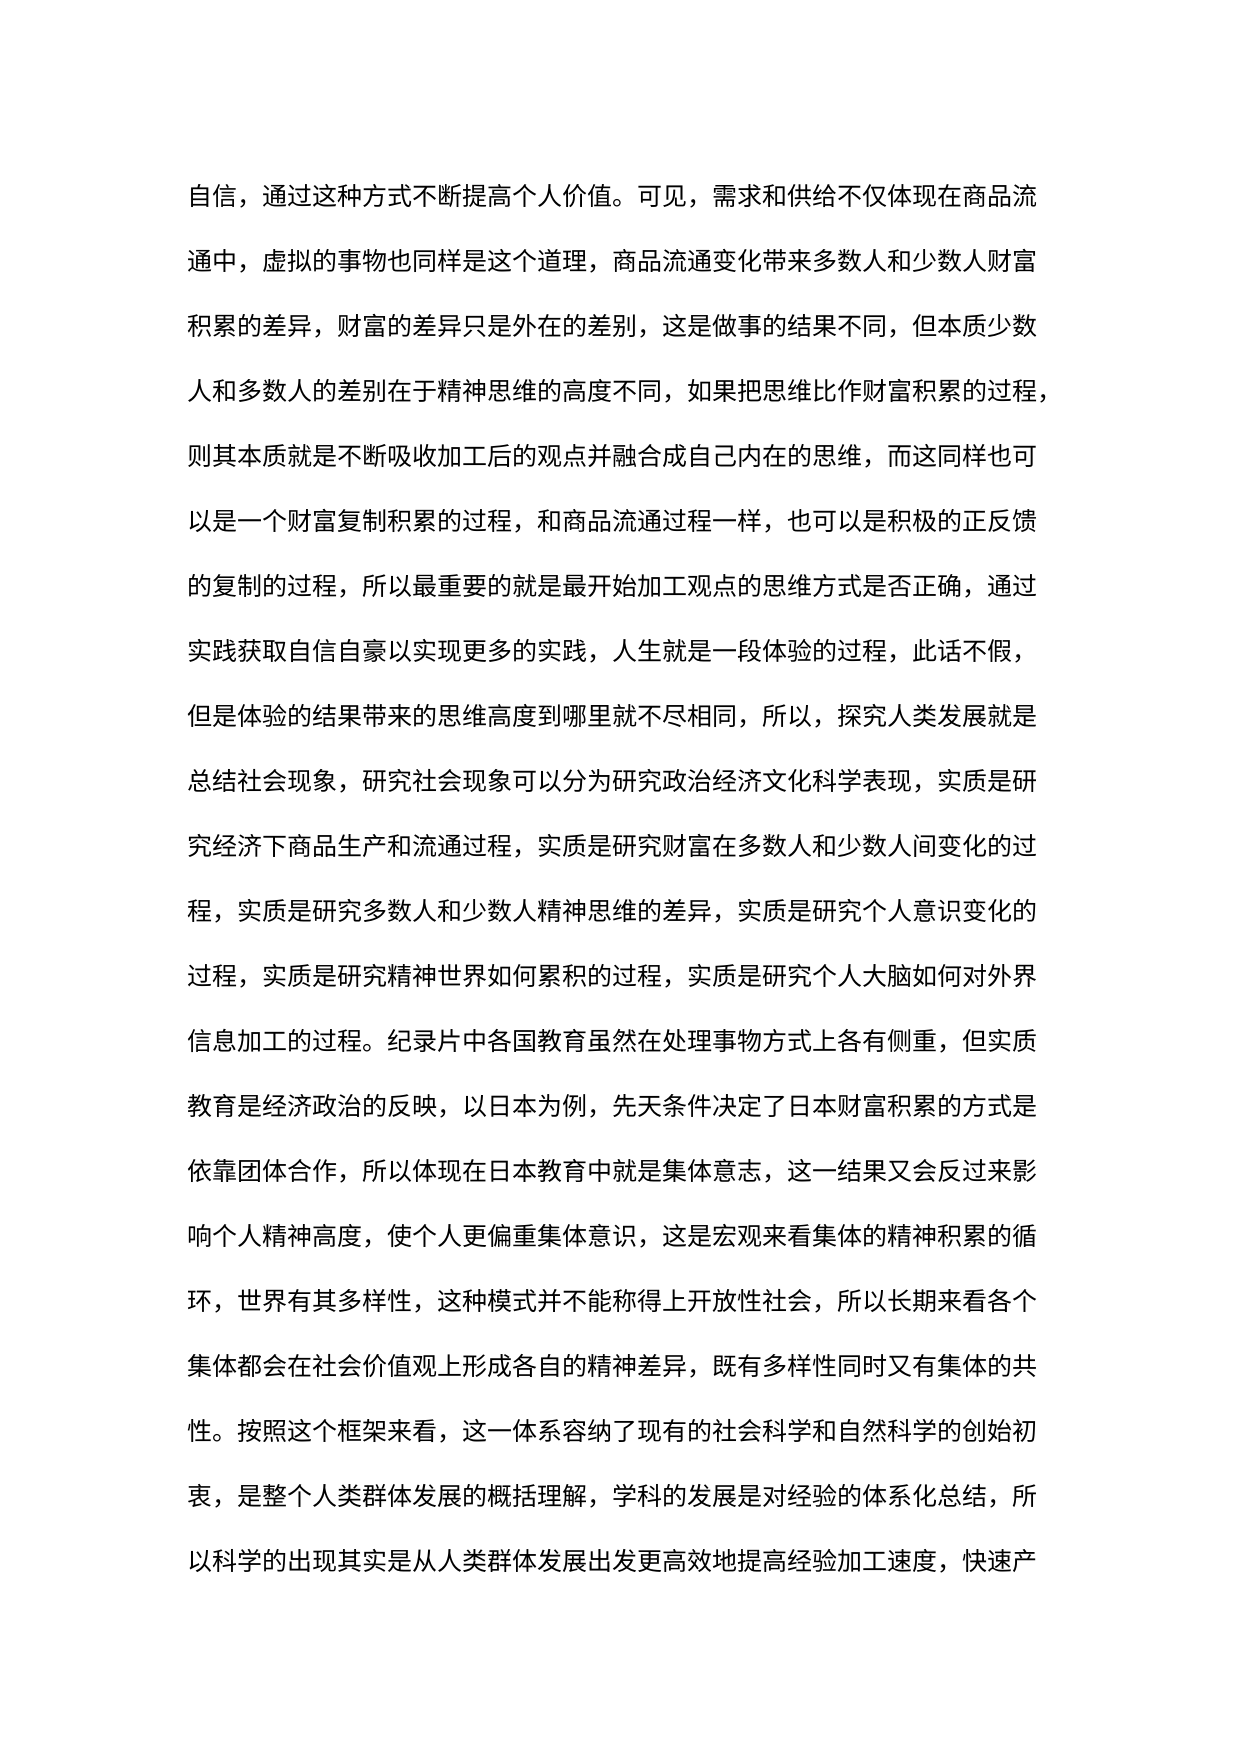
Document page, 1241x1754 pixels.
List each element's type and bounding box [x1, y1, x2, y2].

text [187, 162, 1053, 1592]
